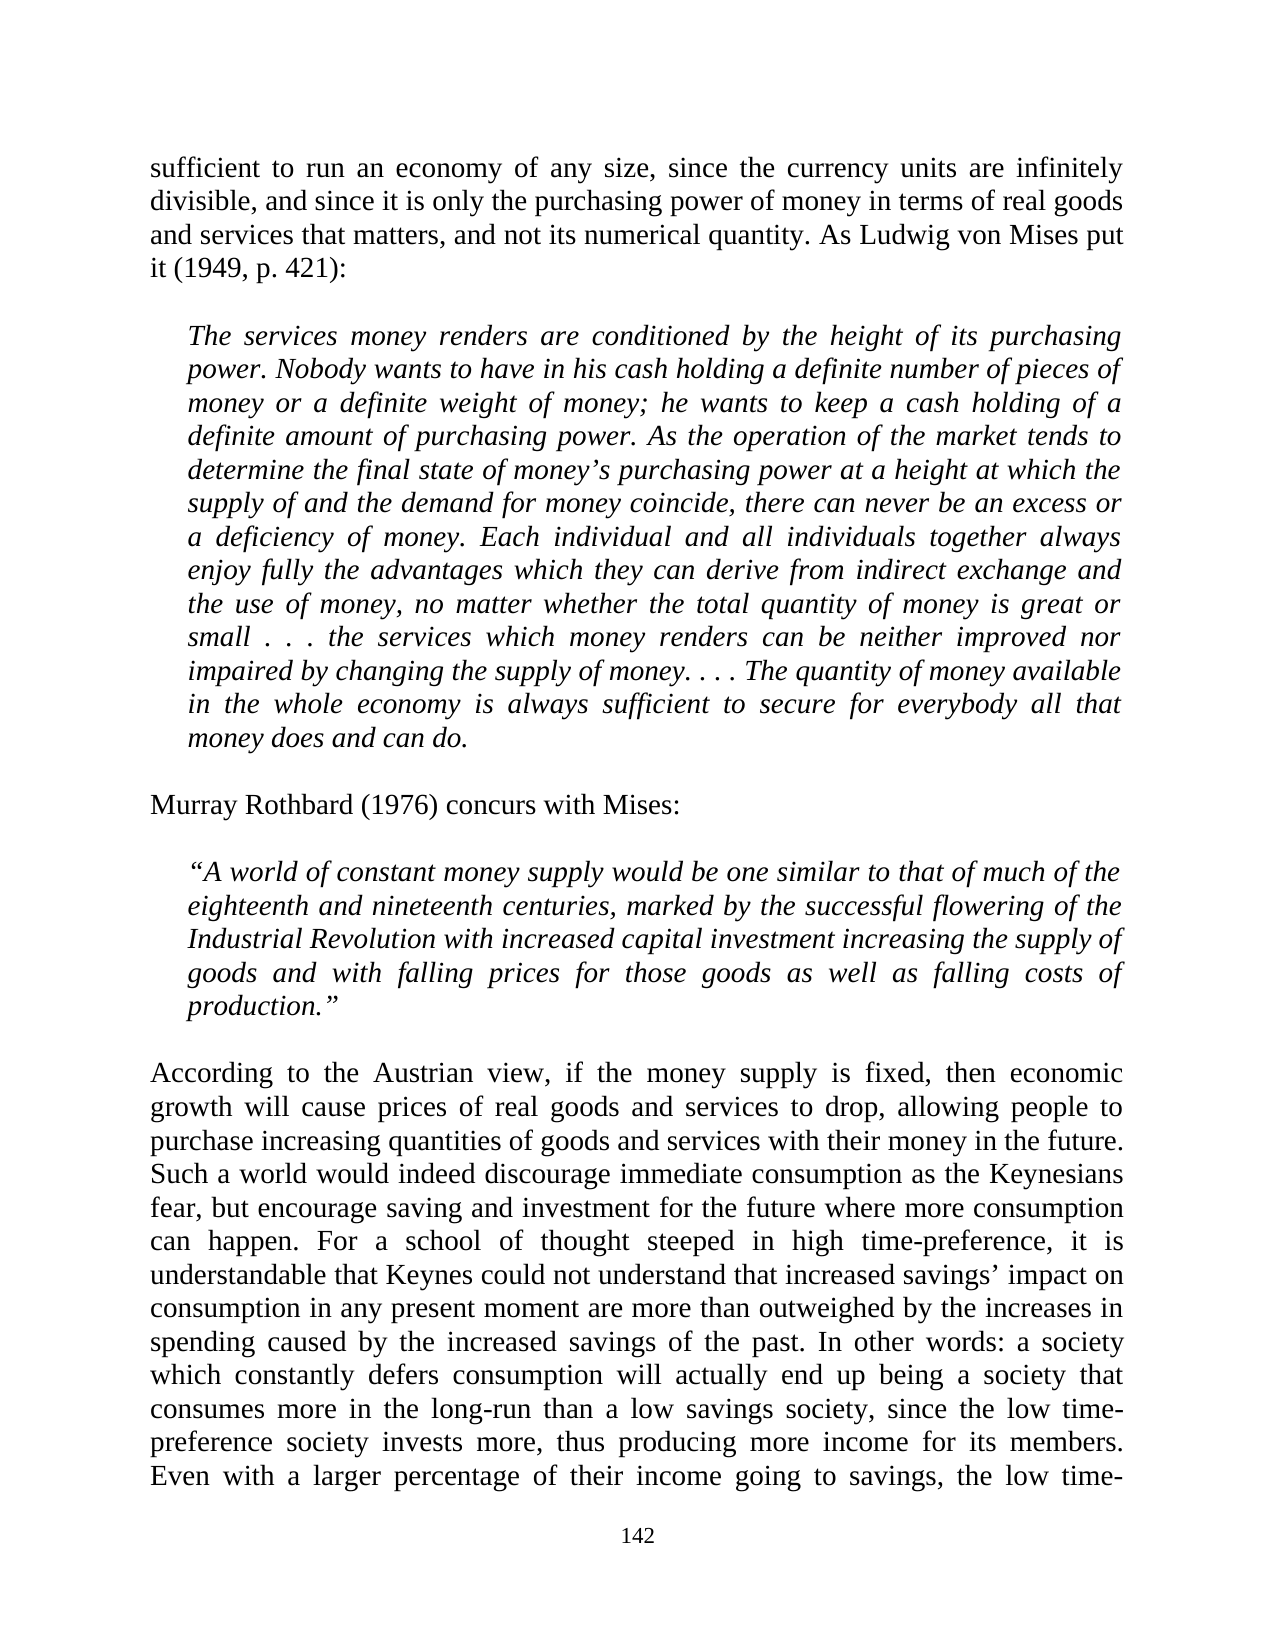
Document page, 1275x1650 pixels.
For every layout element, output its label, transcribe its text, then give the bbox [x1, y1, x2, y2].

text The services money renders are conditioned by the height of its purchasing power. Nobody wants to have in his cash holding a definite number of pieces of money or a definite weight of money; he wants to keep a cash holding of a definite amount of purchasing power. As the operation of the market tends to determine the final state of money’s purchasing power at a height at which the supply of and the demand for money coincide, there can never be an excess or a deficiency of money. Each individual and all individuals together always enjoy fully the advantages which they can derive from indirect exchange and the use of money, no matter whether the total quantity of money is great or small . . . the services which money renders can be neither improved nor impaired by changing the supply of money. . . . The quantity of money available in the whole economy is always sufficient to secure for everybody all that money does and can do. [187, 318, 1125, 754]
text Murray Rothbard (1976) concurs with Mises: [150, 787, 1125, 821]
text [150, 1056, 1125, 1492]
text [150, 150, 1125, 284]
text “A world of constant money supply would be one similar to that of much of the eighteenth and nineteenth centuries, marked by the successful flowering of the Industrial Revolution with increased capital investment increasing the supply of goods and with falling prices for those goods as well as falling costs of production.” [187, 854, 1125, 1022]
